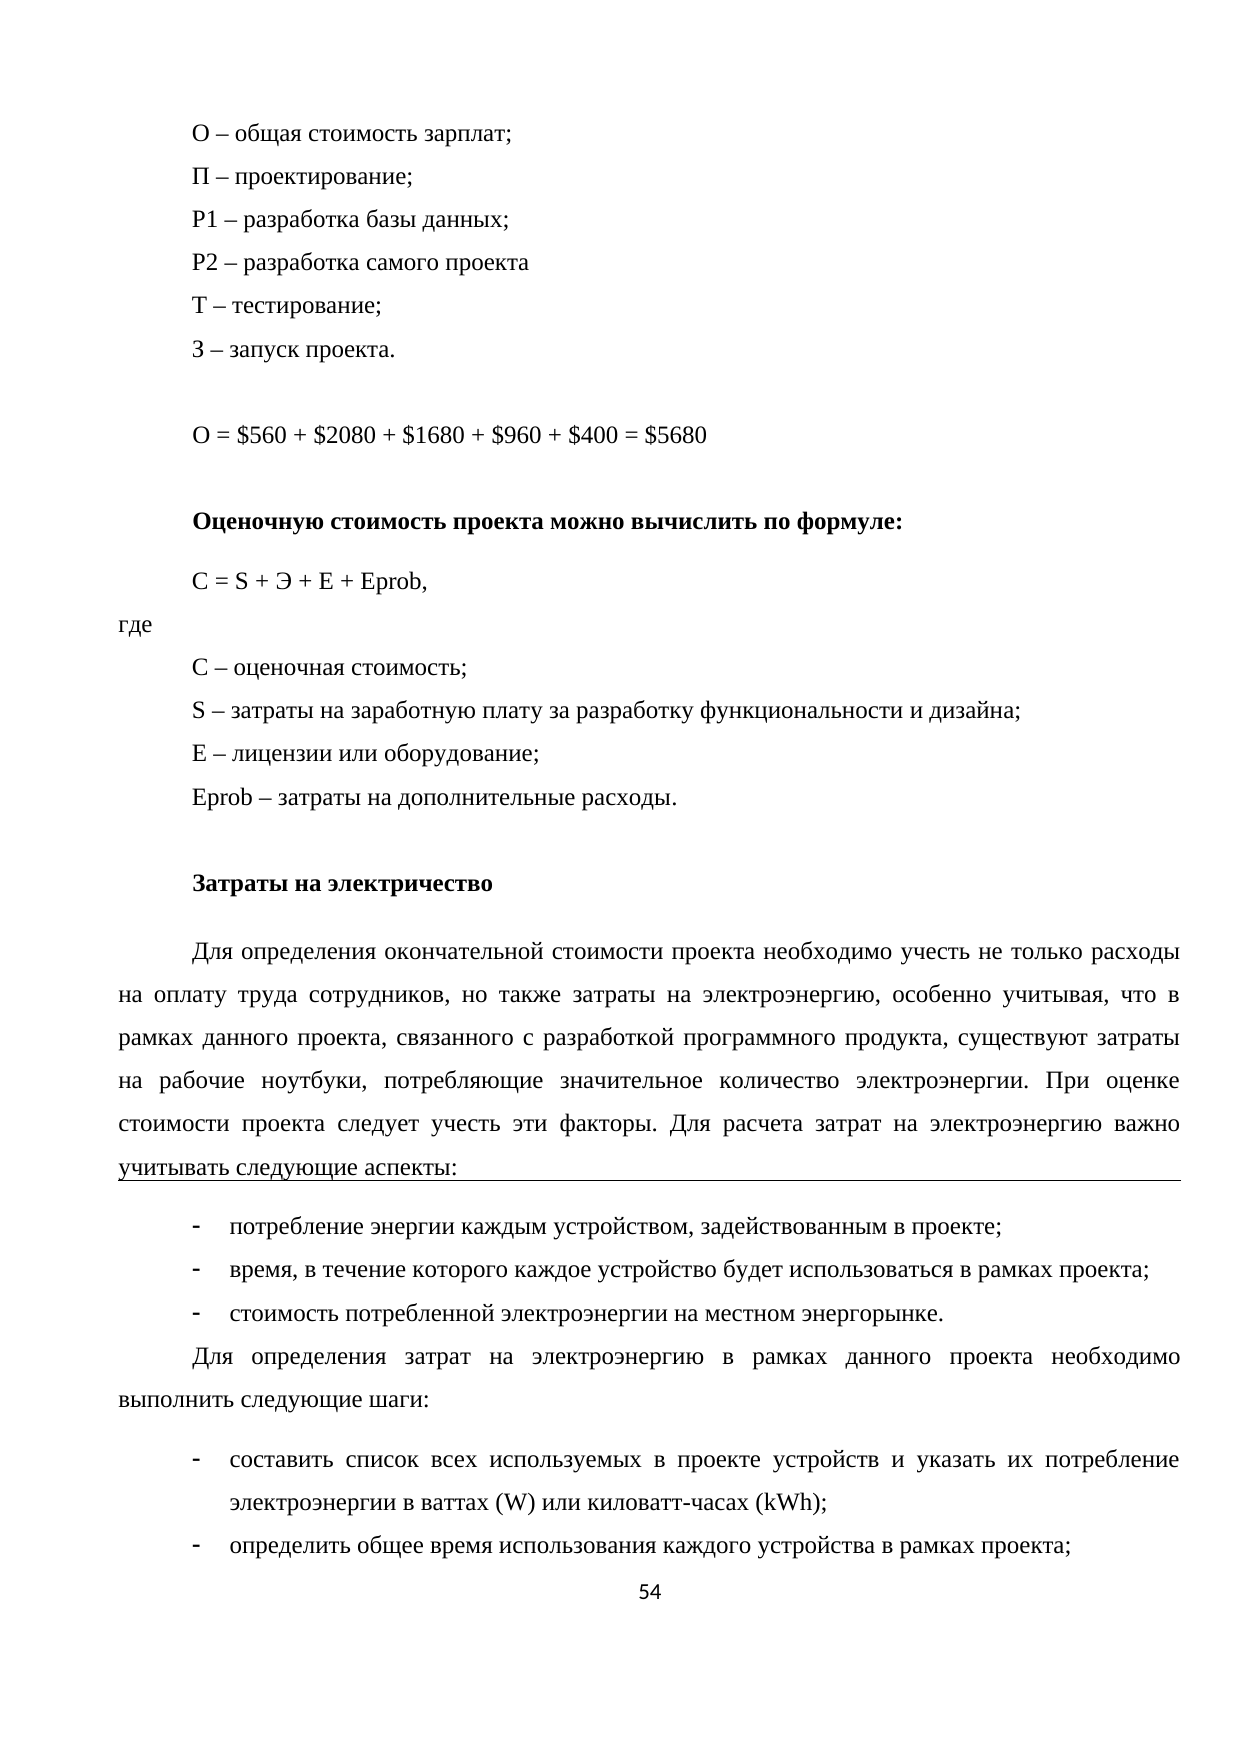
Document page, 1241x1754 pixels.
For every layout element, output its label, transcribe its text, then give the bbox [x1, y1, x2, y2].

list составить список всех используемых в проекте устройств и указать их потребление электроэнергии в ваттах (W) или киловатт-часах (kWh); [192, 1444, 1181, 1516]
text S – затраты на заработную плату за разработку функциональности и дизайна; [118, 695, 1181, 724]
text О – общая стоимость зарплат; [118, 118, 1181, 147]
list время, в течение которого каждое устройство будет использоваться в рамках проекта; [192, 1254, 1181, 1283]
text Eprob – затраты на дополнительные расходы. [118, 782, 1181, 810]
text З – запуск проекта. [118, 334, 1181, 362]
list стоимость потребленной электроэнергии на местном энергорынке. [192, 1298, 1181, 1326]
text С – оценочная стоимость; [118, 652, 1181, 681]
text О = $560 + $2080 + $1680 + $960 + $400 = $5680 [118, 420, 1181, 449]
text C = S + Э + E + Eprob, [118, 566, 1181, 595]
list определить общее время использования каждого устройства в рамках проекта; [192, 1530, 1181, 1559]
text Р1 – разработка базы данных; [118, 204, 1181, 233]
text Т – тестирование; [118, 291, 1181, 319]
text Для определения окончательной стоимости проекта необходимо учесть не только расходы на оплату труда сотрудников, но также затраты на электроэнергию, особенно учитывая, что в рамках данного проекта, связанного с разработкой программного продукта, существуют затраты на рабочие ноутбуки, потребляющие значительное количество электроэнергии. При оценке стоимости проекта следует учесть эти факторы. Для расчета затрат на электроэнергию важно учитывать следующие аспекты: [118, 936, 1181, 1180]
text где [118, 609, 1181, 638]
text П – проектирование; [118, 161, 1181, 190]
text Оценочную стоимость проекта можно вычислить по формуле: [118, 506, 1181, 535]
text Затраты на электричество [118, 868, 1181, 897]
text E – лицензии или оборудование; [118, 738, 1181, 767]
list потребление энергии каждым устройством, задействованным в проекте; [192, 1211, 1181, 1240]
text Р2 – разработка самого проекта [118, 247, 1181, 276]
text Для определения затрат на электроэнергию в рамках данного проекта необходимо выполнить следующие шаги: [118, 1341, 1181, 1413]
